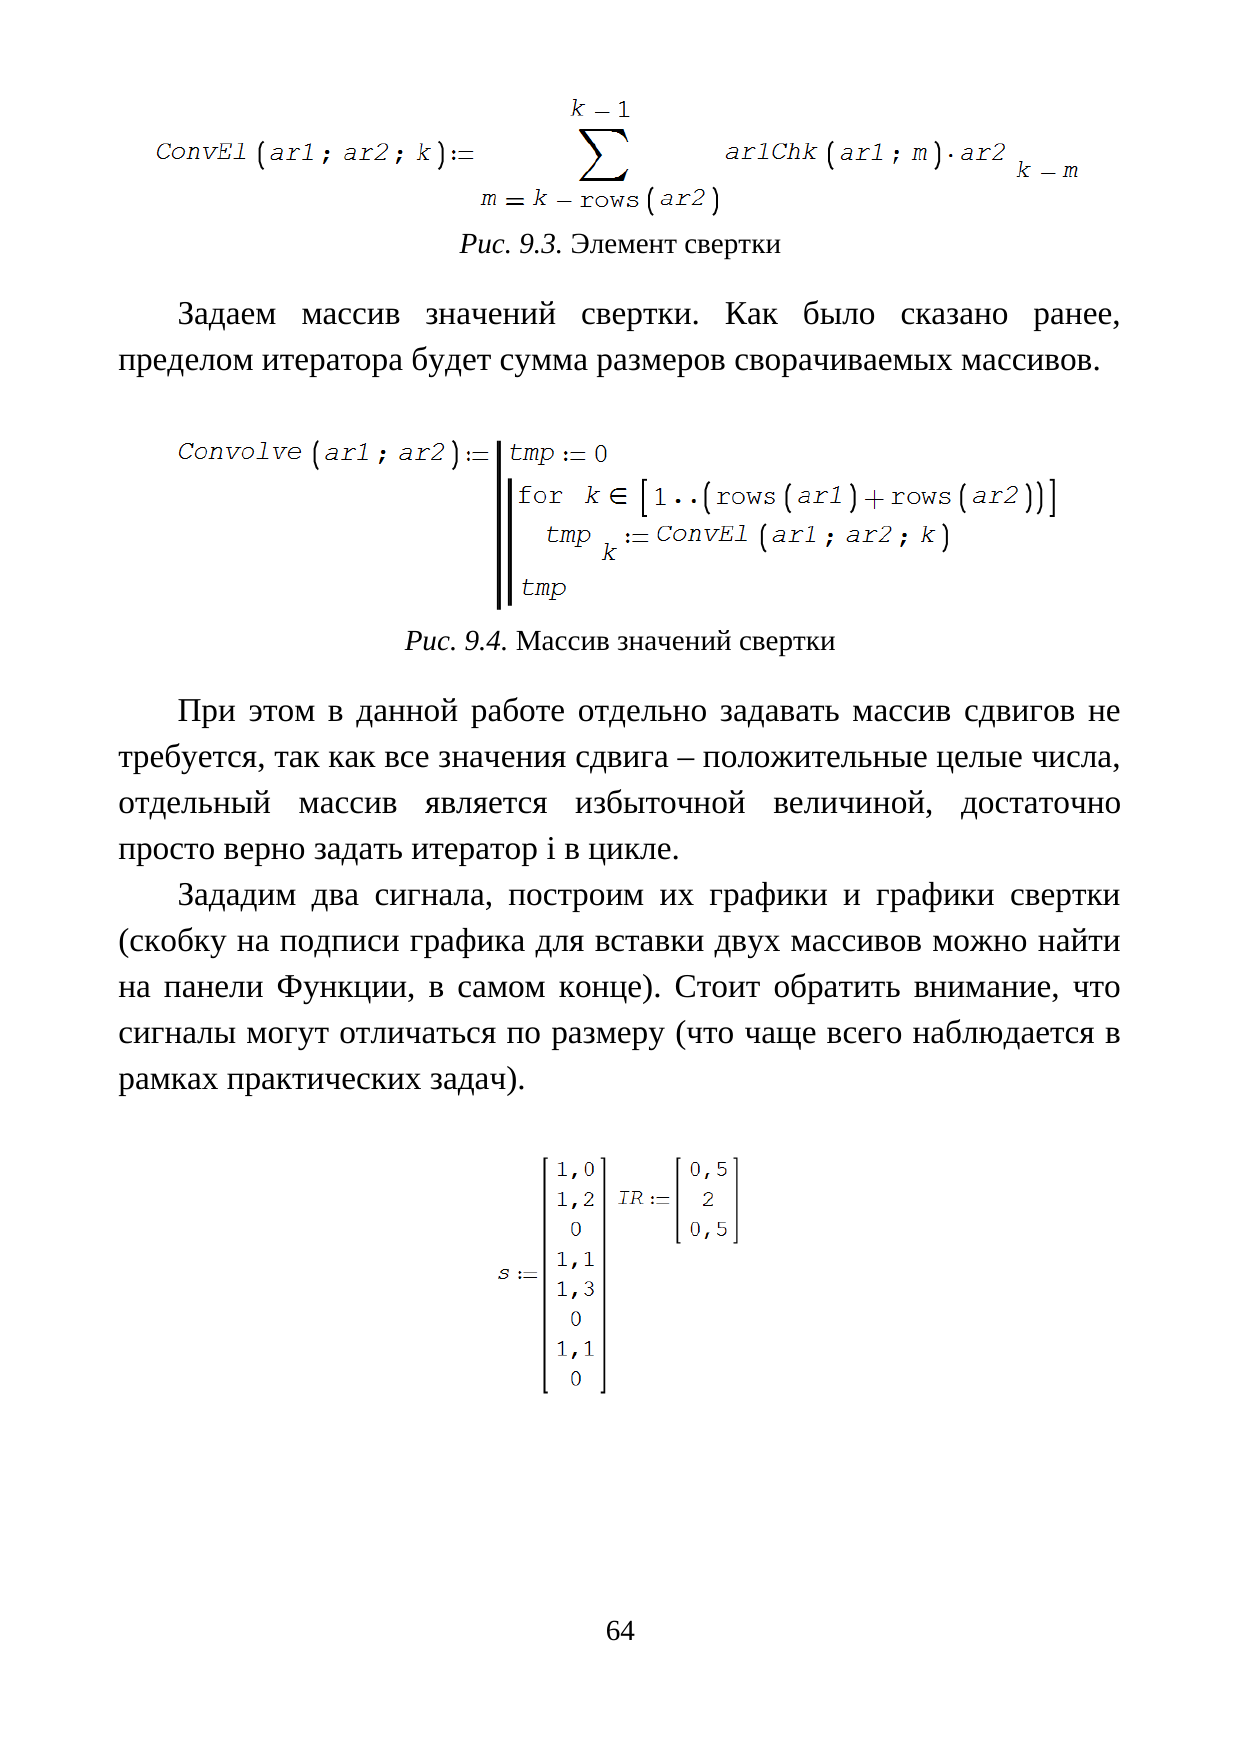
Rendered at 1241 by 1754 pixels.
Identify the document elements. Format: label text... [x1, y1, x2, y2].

picture [147, 88, 1094, 227]
text Рис. 9.4. Массив значений свертки [118, 623, 1122, 657]
text Задаем массив значений свертки. Как было сказано ранее, пределом итератора будет сумма размеров сворачиваемых массивов. [118, 293, 1122, 377]
text При этом в данной работе отдельно задавать массив сдвигов не требуется, так как все значения сдвига – положительные целые числа, отдельный массив является избыточной величиной, достаточно просто верно задать итератор i в цикле. [118, 691, 1122, 867]
picture [168, 431, 1072, 624]
text Рис. 9.3. Элемент свертки [118, 226, 1122, 260]
text Зададим два сигнала, построим их графики и графики свертки (скобку на подписи графика для вставки двух массивов можно найти на панели Функции, в самом конце). Стоит обратить внимание, что сигналы могут отличаться по размеру (что чаще всего наблюдается в рамках практических задач). [118, 874, 1122, 1096]
picture [489, 1150, 751, 1405]
